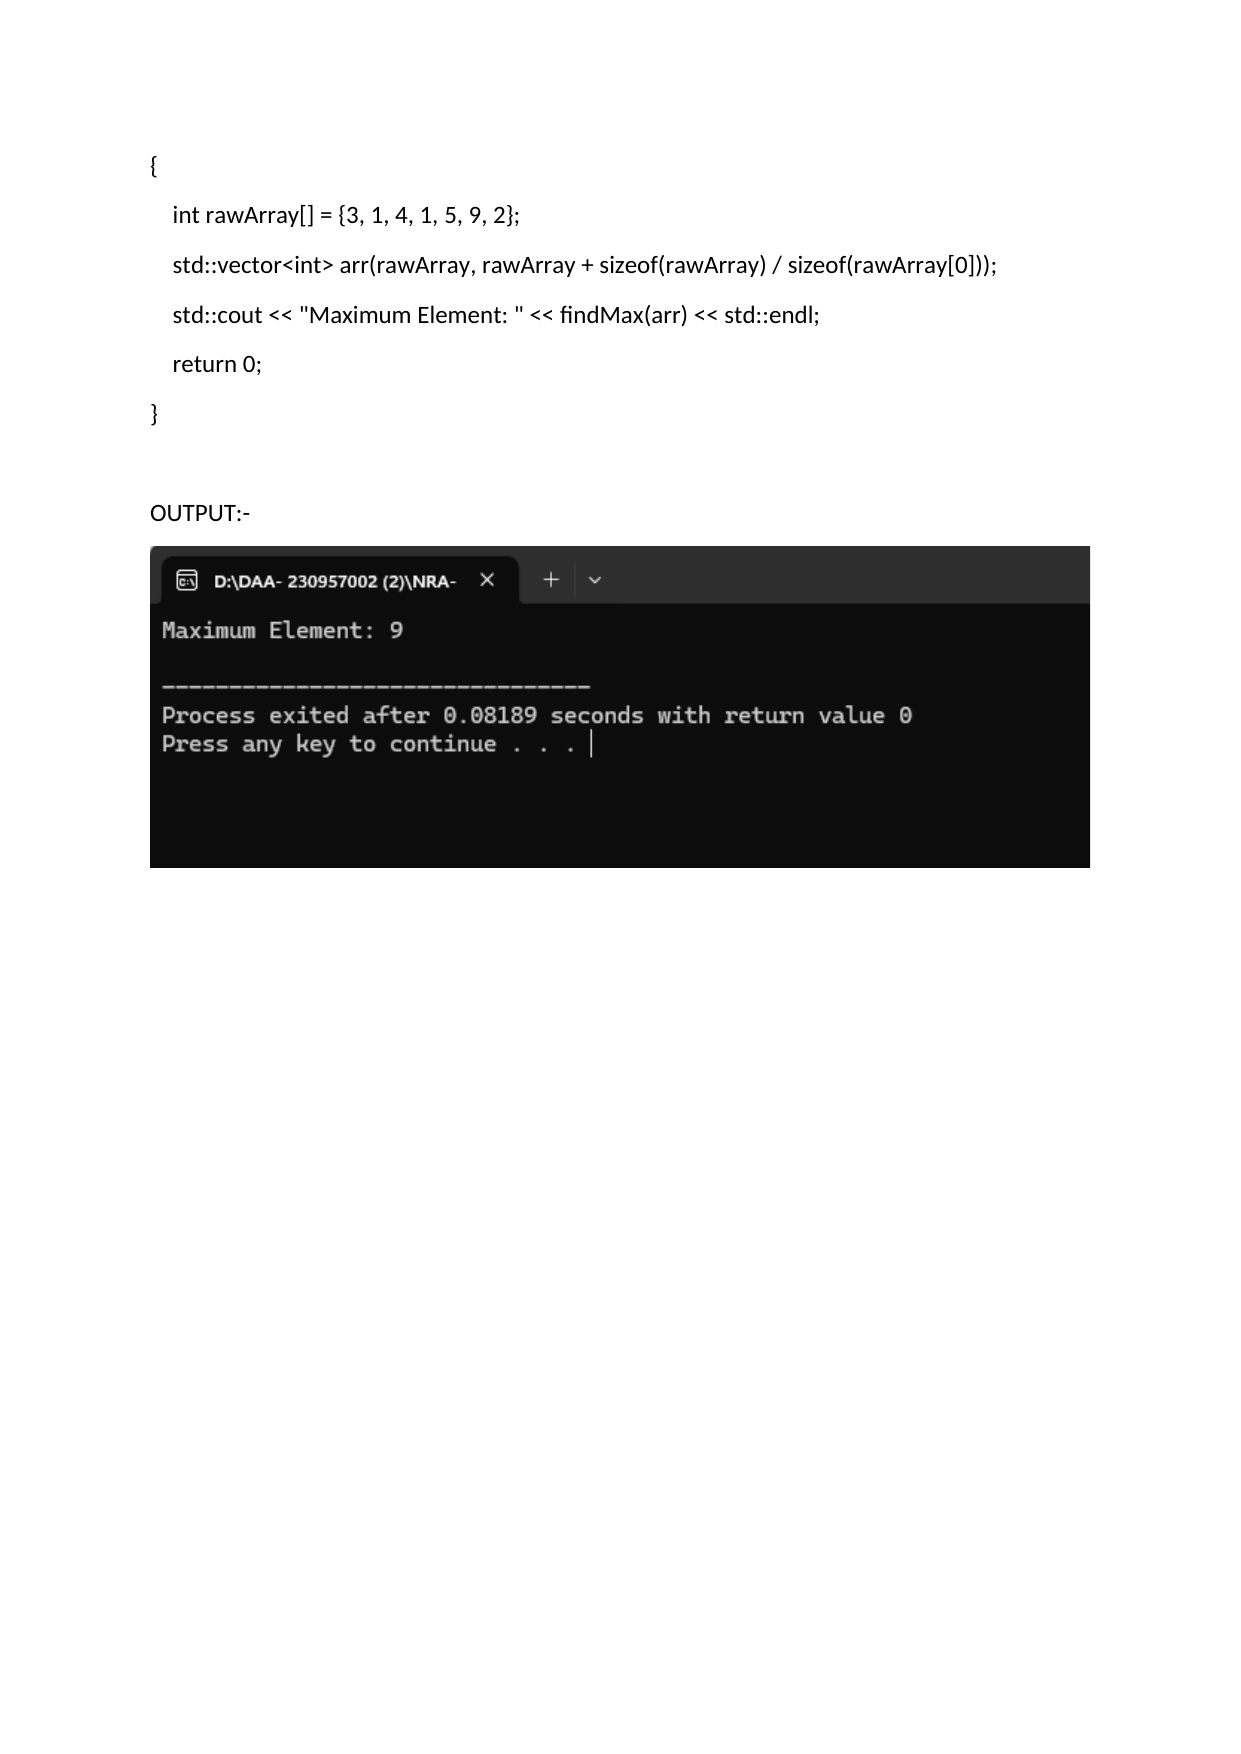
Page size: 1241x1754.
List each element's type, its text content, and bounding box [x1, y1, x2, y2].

picture [150, 546, 1091, 868]
text std::cout << "Maximum Element: " << findMax(arr) << std::endl; [150, 299, 1090, 329]
text } [150, 398, 1090, 428]
text { [150, 150, 1090, 181]
text return 0; [150, 348, 1090, 379]
text int rawArray[] = {3, 1, 4, 1, 5, 9, 2}; [150, 199, 1090, 230]
text std::vector<int> arr(rawArray, rawArray + sizeof(rawArray) / sizeof(rawArray[0])); [150, 249, 1090, 280]
text OUTPUT:- [150, 497, 1090, 528]
